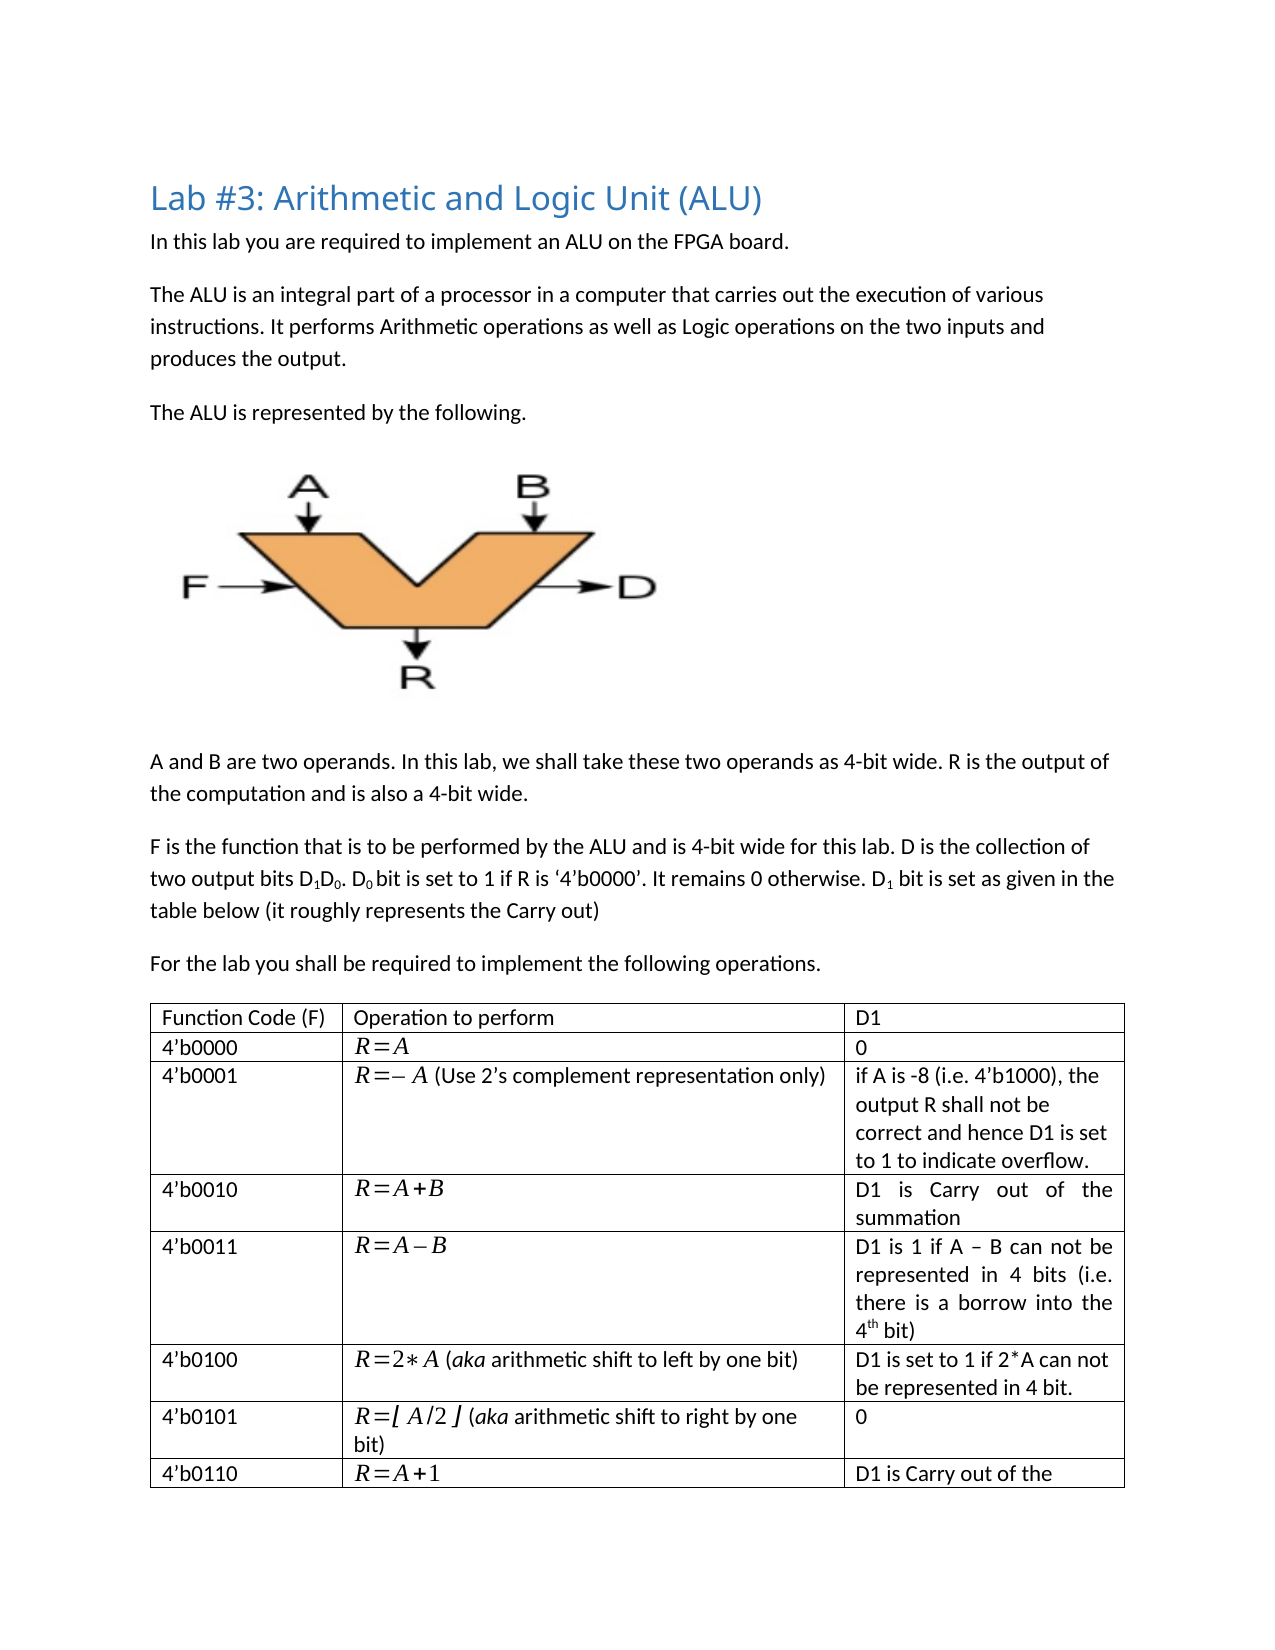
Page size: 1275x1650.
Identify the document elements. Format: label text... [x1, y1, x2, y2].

text The ALU is an integral part of a processor in a computer that carries out the execution of various instructions. It performs Arithmetic operations as well as Logic operations on the two inputs and produces the output. [150, 280, 1125, 373]
text In this lab you are required to implement an ALU on the FPGA board. [150, 227, 1125, 255]
table_cell (Use 2’s complement representation only) [343, 1062, 844, 1174]
table_cell if A is -8 (i.e. 4’b1000), the output R shall not be correct and hence D1 is set to 1 to indicate overflow. [845, 1062, 1124, 1174]
table_cell [343, 1175, 844, 1231]
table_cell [845, 1459, 1124, 1487]
table_cell 4’b0000 [151, 1033, 342, 1061]
picture [150, 450, 687, 722]
text The ALU is represented by the following. [150, 398, 1125, 426]
table_cell 0 [845, 1033, 1124, 1061]
table_cell 4’b0010 [151, 1175, 342, 1231]
table_cell 4’b0100 [151, 1345, 342, 1401]
table_cell D1 is Carry out of the summation [845, 1175, 1124, 1231]
table_cell (aka arithmetic shift to left by one bit) [343, 1345, 844, 1401]
table_cell 4’b0001 [151, 1062, 342, 1174]
table_header Function Code (F) [151, 1004, 342, 1032]
subtitle Lab #3: Arithmetic and Logic Unit (ALU) [150, 175, 1125, 220]
table_cell 4’b0101 [151, 1402, 342, 1458]
table_header Operation to perform [343, 1004, 844, 1032]
table_cell [343, 1033, 844, 1061]
table_cell 0 [845, 1402, 1124, 1458]
table_header D1 [845, 1004, 1124, 1032]
table_cell [343, 1232, 844, 1344]
table_cell D1 is set to 1 if 2*A can not be represented in 4 bit. [845, 1345, 1124, 1401]
text F is the function that is to be performed by the ALU and is 4-bit wide for this lab. D is the collection of two output bits D1D0. D0 bit is set to 1 if R is ‘4’b0000’. It remains 0 otherwise. D1 bit is set as given in the table below (it roughly represents the Carry out) [150, 832, 1125, 924]
table_cell (aka arithmetic shift to right by one bit) [343, 1402, 844, 1458]
table_cell 4’b0011 [151, 1232, 342, 1344]
text A and B are two operands. In this lab, we shall take these two operands as 4-bit wide. R is the output of the computation and is also a 4-bit wide. [150, 747, 1125, 807]
table_cell D1 is 1 if A – B can not be represented in 4 bits (i.e. there is a borrow into the 4th bit) [845, 1232, 1124, 1344]
table_cell [343, 1459, 844, 1487]
table_cell 4’b0110 [151, 1459, 342, 1487]
text For the lab you shall be required to implement the following operations. [150, 949, 1125, 977]
